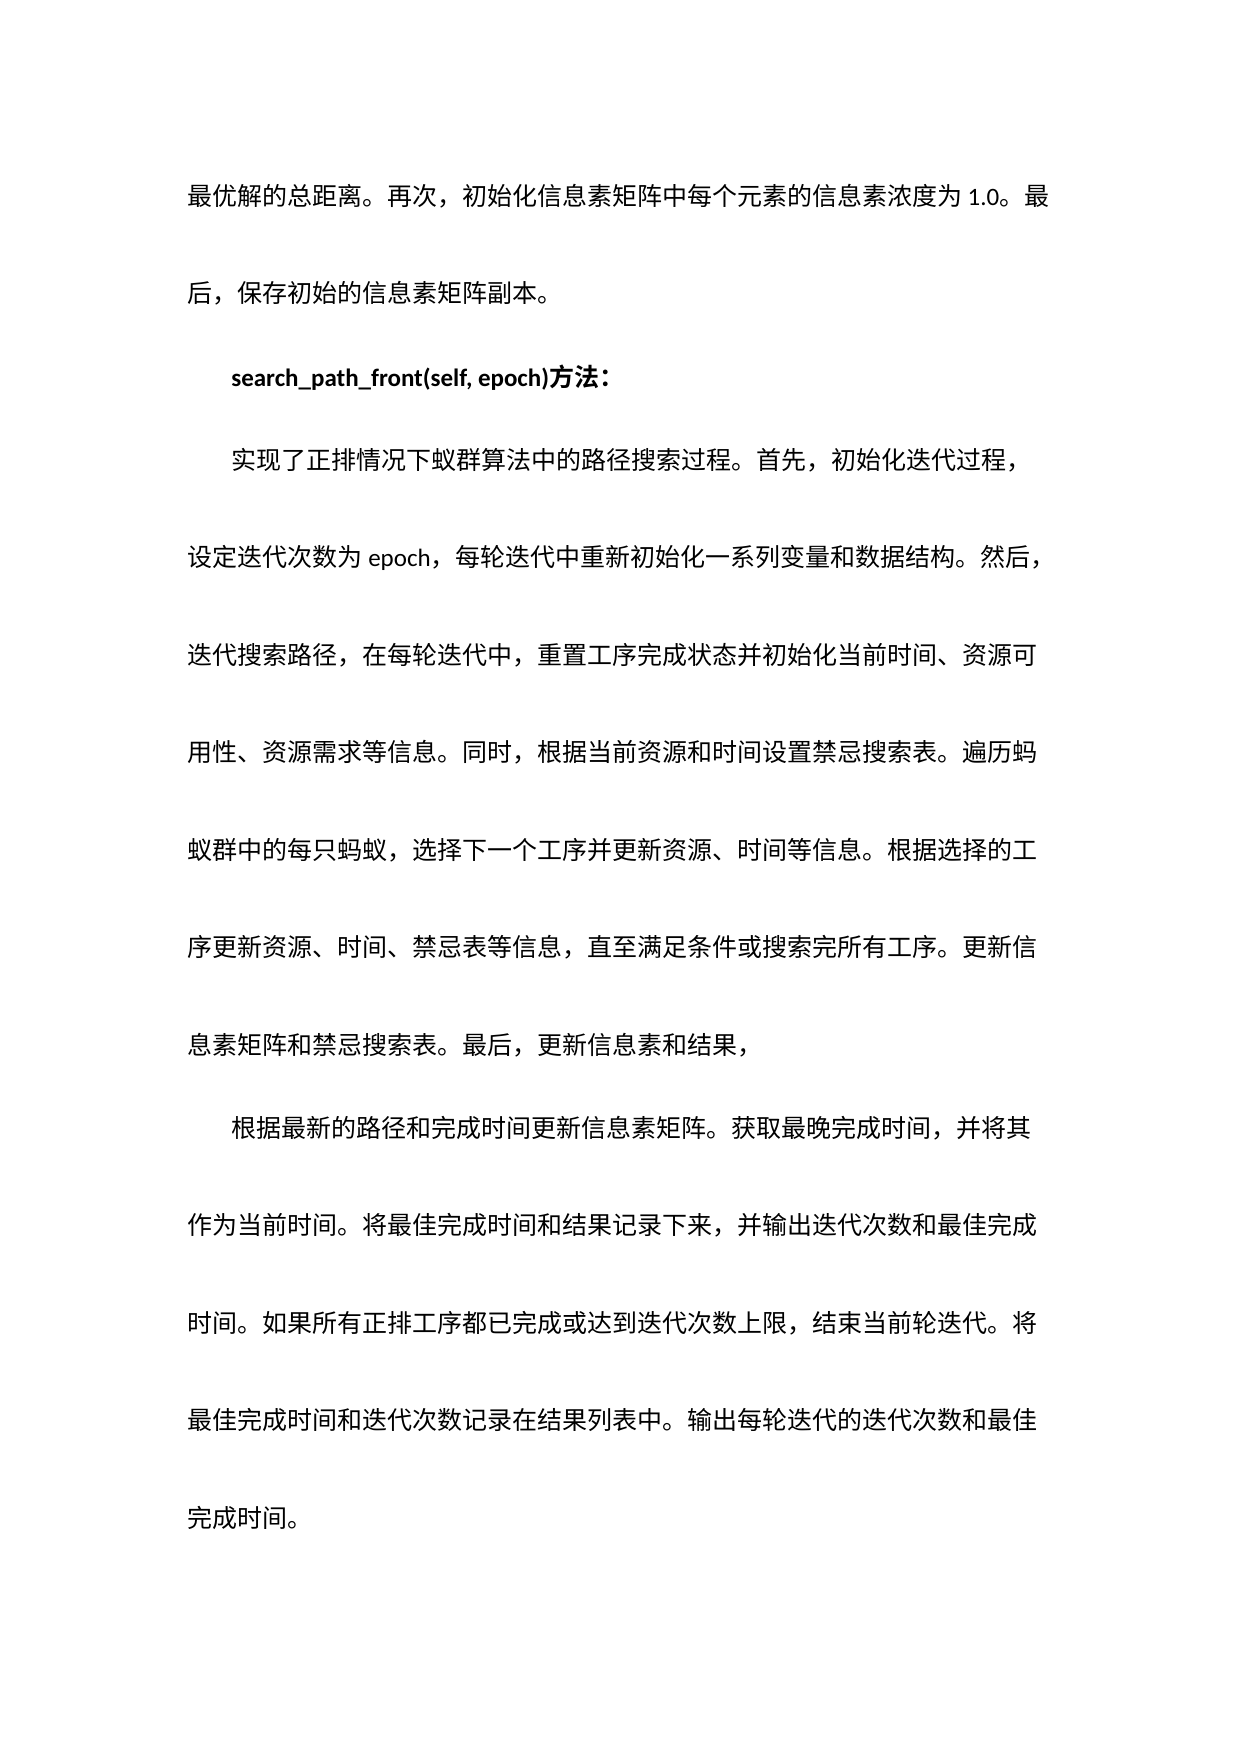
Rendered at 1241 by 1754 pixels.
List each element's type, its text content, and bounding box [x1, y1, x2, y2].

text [187, 162, 1053, 324]
text 根据最新的路径和完成时间更新信息素矩阵。获取最晚完成时间，并将其作为当前时间。将最佳完成时间和结果记录下来，并输出迭代次数和最佳完成时间。如果所有正排工序都已完成或达到迭代次数上限，结束当前轮迭代。将最佳完成时间和迭代次数记录在结果列表中。输出每轮迭代的迭代次数和最佳完成时间。 [187, 1094, 1053, 1549]
text 实现了正排情况下蚁群算法中的路径搜索过程。首先，初始化迭代过程，设定迭代次数为 epoch，每轮迭代中重新初始化一系列变量和数据结构。然后，迭代搜索路径，在每轮迭代中，重置工序完成状态并初始化当前时间、资源可用性、资源需求等信息。同时，根据当前资源和时间设置禁忌搜索表。遍历蚂蚁群中的每只蚂蚁，选择下一个工序并更新资源、时间等信息。根据选择的工序更新资源、时间、禁忌表等信息，直至满足条件或搜索完所有工序。更新信息素矩阵和禁忌搜索表。最后，更新信息素和结果， [187, 426, 1053, 1076]
text search_path_front(self, epoch)方法： [187, 343, 1053, 408]
